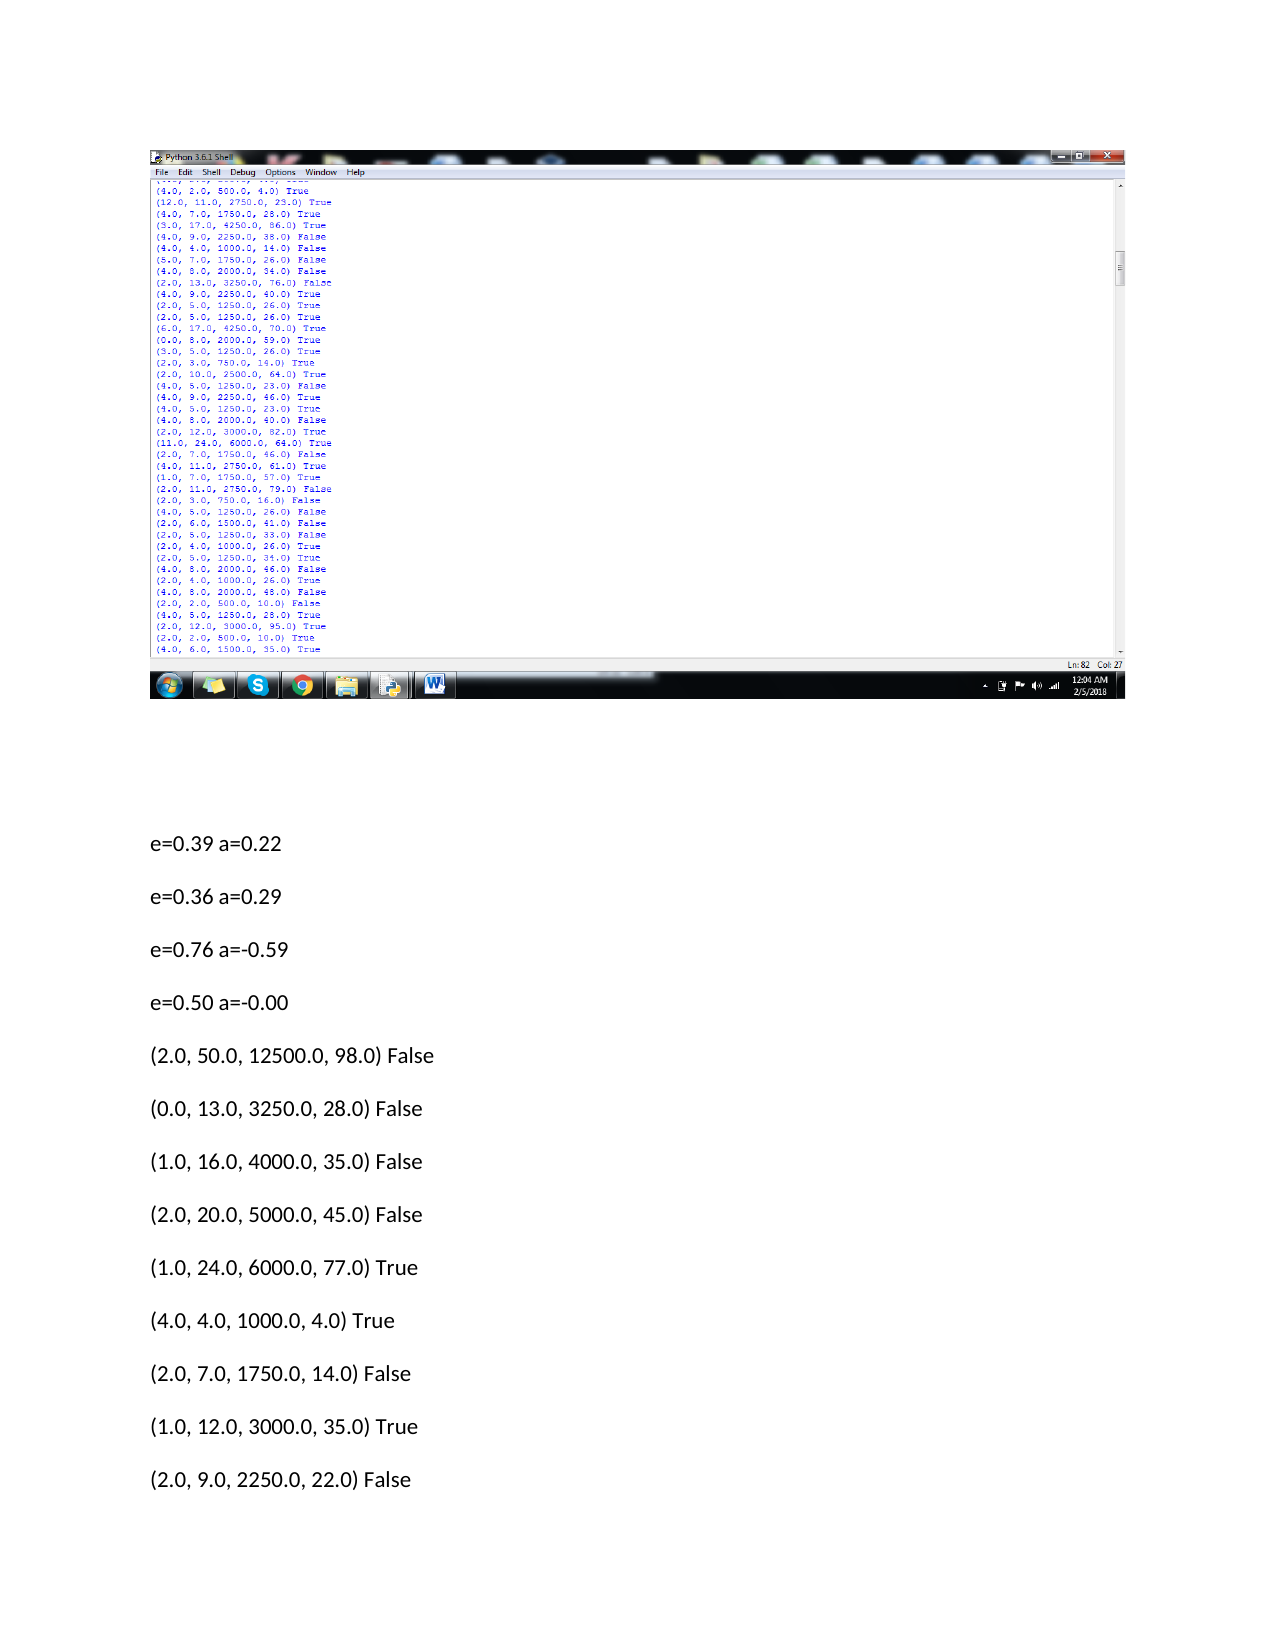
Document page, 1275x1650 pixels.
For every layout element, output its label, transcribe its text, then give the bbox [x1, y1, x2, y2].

text (2.0, 20.0, 5000.0, 45.0) False [150, 1200, 1125, 1228]
text (2.0, 50.0, 12500.0, 98.0) False [150, 1041, 1125, 1069]
text (1.0, 24.0, 6000.0, 77.0) True [150, 1253, 1125, 1281]
picture [150, 150, 1125, 699]
text e=0.50 a=-0.00 [150, 988, 1125, 1016]
text (1.0, 12.0, 3000.0, 35.0) True [150, 1412, 1125, 1440]
text (2.0, 7.0, 1750.0, 14.0) False [150, 1359, 1125, 1387]
text e=0.36 a=0.29 [150, 882, 1125, 910]
text e=0.39 a=0.22 [150, 829, 1125, 857]
text (4.0, 4.0, 1000.0, 4.0) True [150, 1306, 1125, 1334]
text e=0.76 a=-0.59 [150, 935, 1125, 963]
text (2.0, 9.0, 2250.0, 22.0) False [150, 1465, 1125, 1493]
text (1.0, 16.0, 4000.0, 35.0) False [150, 1147, 1125, 1175]
text (0.0, 13.0, 3250.0, 28.0) False [150, 1094, 1125, 1122]
